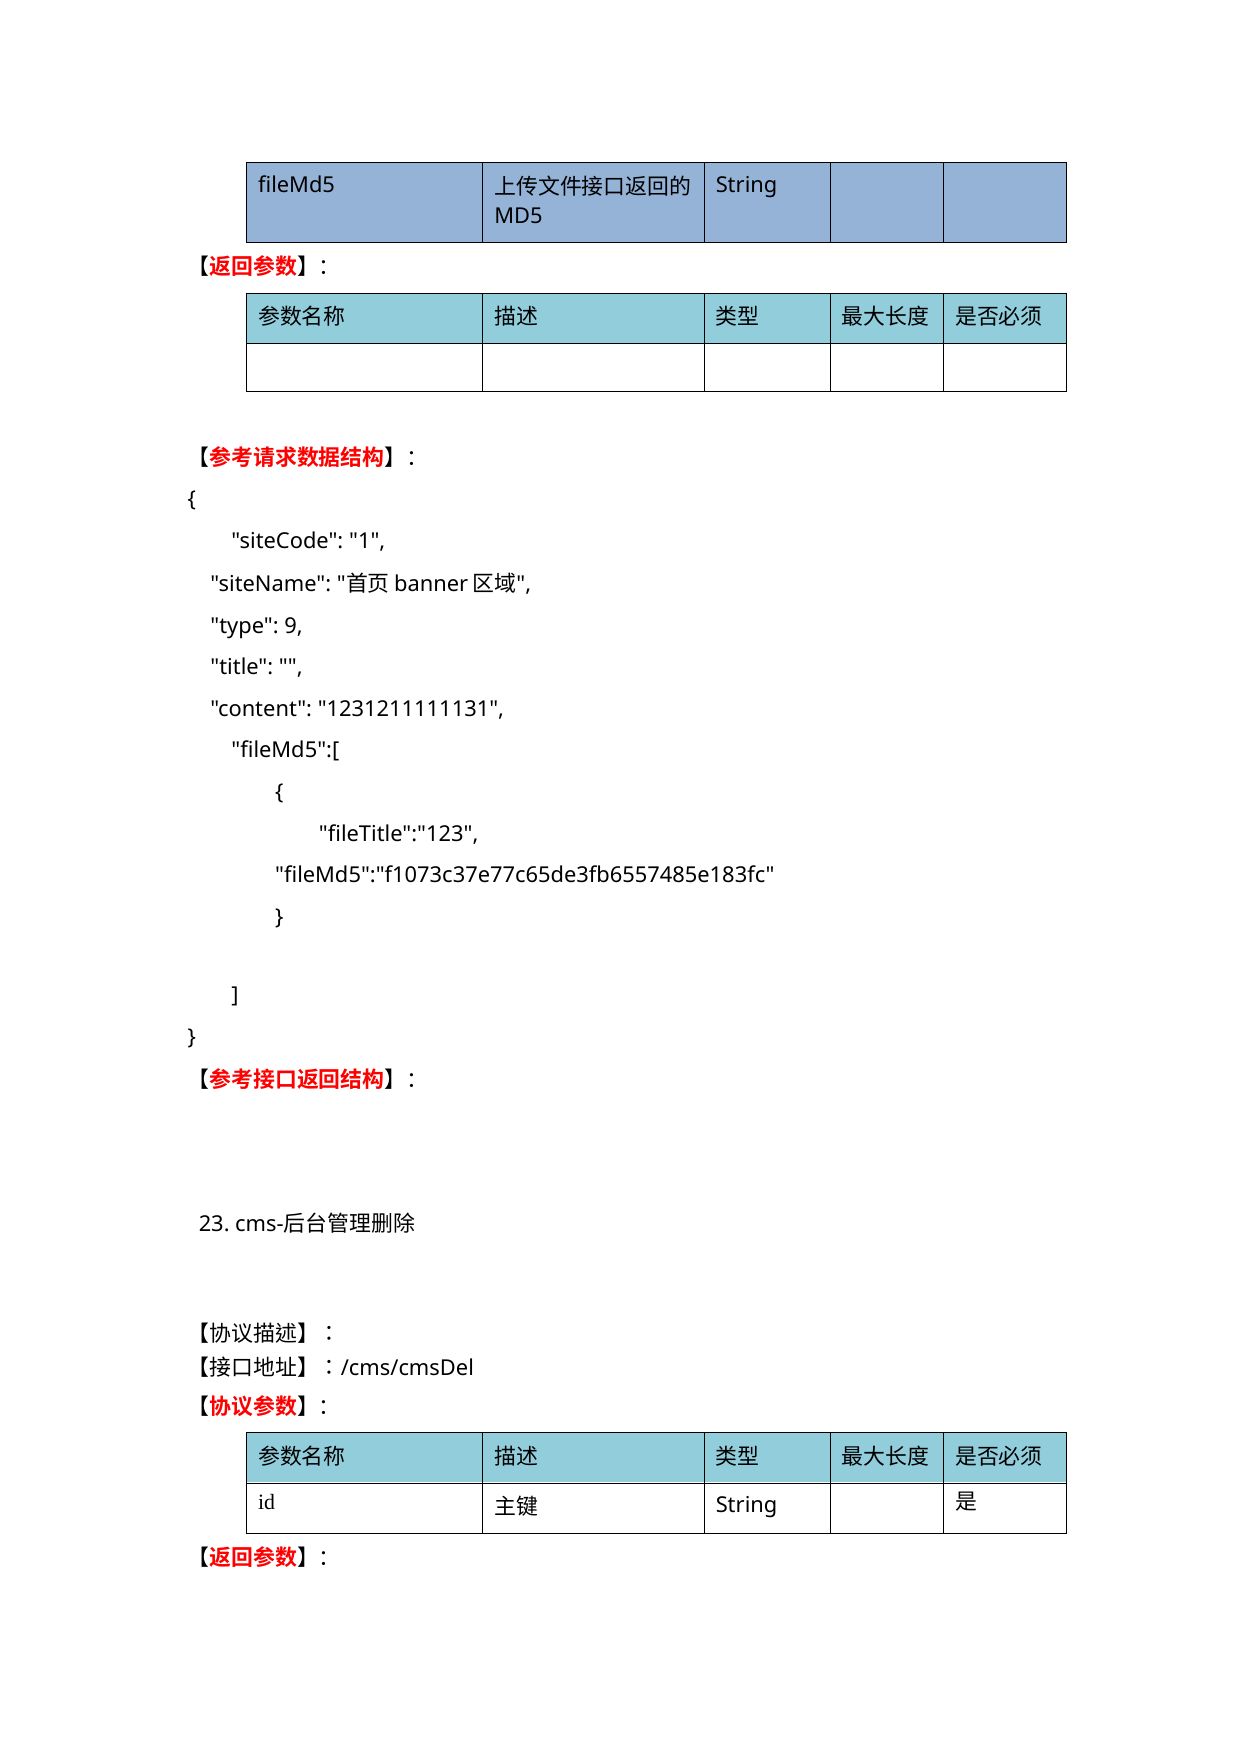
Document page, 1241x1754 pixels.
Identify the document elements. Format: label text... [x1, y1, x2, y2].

table_cell [247, 344, 482, 391]
text "title": "", [187, 651, 1053, 681]
subtitle 23. cms-后台管理删除 [187, 1206, 1053, 1239]
table_cell id [247, 1484, 482, 1533]
text 【接口地址】：/cms/cmsDel [187, 1350, 1053, 1383]
text } [187, 1021, 1053, 1051]
table_header 参数名称 [247, 1433, 482, 1482]
table_cell String [705, 1484, 830, 1533]
table_header 是否必须 [944, 294, 1066, 343]
table_cell [831, 163, 943, 242]
table_cell 主键 [483, 1484, 704, 1533]
table_header 类型 [705, 294, 830, 343]
table_header 最大长度 [831, 1433, 943, 1482]
table_cell fileMd5 [247, 163, 482, 242]
text "content": "1231211111131", [187, 693, 1053, 723]
table_cell [944, 344, 1066, 391]
text "siteName": "首页banner区域", [187, 566, 1053, 598]
table_cell 上传文件接口返回的MD5 [483, 163, 704, 242]
table_header 描述 [483, 1433, 704, 1482]
table_cell String [705, 163, 830, 242]
table_header 类型 [705, 1433, 830, 1482]
text 【返回参数】： [187, 249, 1053, 281]
text { [187, 776, 1053, 806]
table_header 参数名称 [247, 294, 482, 343]
table_cell 是 [944, 1484, 1066, 1533]
text { [187, 483, 1053, 513]
text 【参考接口返回结构】： [187, 1062, 1053, 1094]
table_header 最大长度 [831, 294, 943, 343]
text 【返回参数】： [187, 1539, 1053, 1571]
text 【协议参数】： [187, 1389, 1053, 1420]
text "type": 9, [187, 610, 1053, 639]
table_cell [705, 344, 830, 391]
text "siteCode": "1", [187, 524, 1053, 554]
text "fileMd5":[ [187, 734, 1053, 764]
table_cell [831, 344, 943, 391]
text ] [187, 979, 1053, 1009]
table_header 是否必须 [944, 1433, 1066, 1482]
table_cell [483, 344, 704, 391]
text } [187, 901, 1053, 930]
table_cell [944, 163, 1066, 242]
text 【协议描述】： [187, 1318, 1053, 1350]
table_cell [831, 1484, 943, 1533]
text 【参考请求数据结构】： [187, 439, 1053, 471]
text "fileTitle":"123", [187, 817, 1053, 847]
table_header 描述 [483, 294, 704, 343]
text "fileMd5":"f1073c37e77c65de3fb6557485e183fc" [187, 859, 1053, 889]
